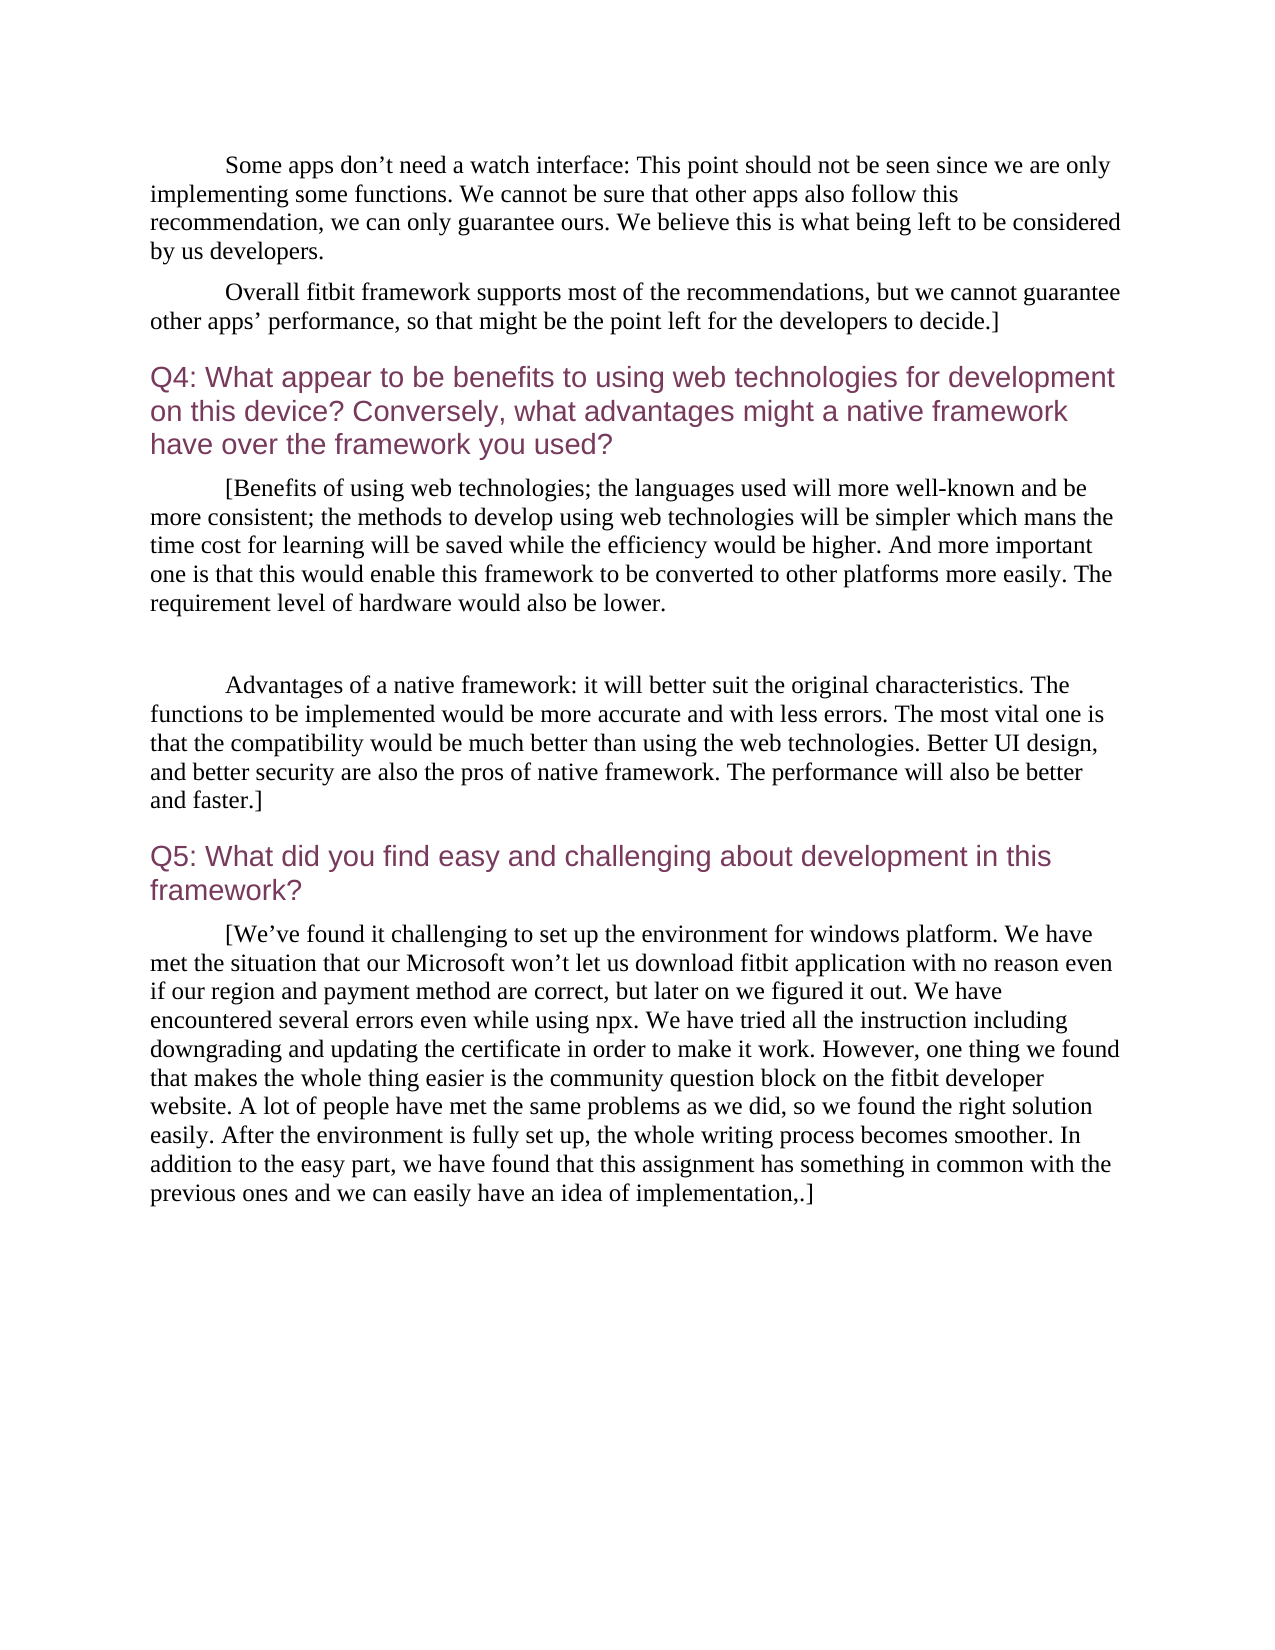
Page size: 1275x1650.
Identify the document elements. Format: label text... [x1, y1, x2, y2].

text [We’ve found it challenging to set up the environment for windows platform. We have met the situation that our Microsoft won’t let us download fitbit application with no reason even if our region and payment method are correct, but later on we figured it out. We have encountered several errors even while using npx. We have tried all the instruction including downgrading and updating the certificate in order to make it work. However, one thing we found that makes the whole thing easier is the community question block on the fitbit developer website. A lot of people have met the same problems as we did, so we found the right solution easily. After the environment is fully set up, the whole writing process becomes smoother. In addition to the easy part, we have found that this assignment has something in common with the previous ones and we can easily have an idea of implementation,.] [150, 919, 1125, 1206]
subtitle Q4: What appear to be benefits to using web technologies for development on this device? Conversely, what advantages might a native framework have over the framework you used? [150, 360, 1125, 461]
text Overall fitbit framework supports most of the recommendations, but we cannot guarantee other apps’ performance, so that might be the point left for the developers to decide.] [150, 277, 1125, 335]
text Advantages of a native framework: it will better suit the original characteristics. The functions to be implemented would be more accurate and with less errors. The most vital one is that the compatibility would be much better than using the web technologies. Better UI design, and better security are also the pros of native framework. The performance will also be better and faster.] [150, 671, 1125, 814]
text [Benefits of using web technologies; the languages used will more well-known and be more consistent; the methods to develop using web technologies will be simpler which mans the time cost for learning will be saved while the efficiency would be higher. And more important one is that this would enable this framework to be converted to other platforms more easily. The requirement level of hardware would also be lower. [150, 473, 1125, 617]
text Some apps don’t need a watch interface: This point should not be seen since we are only implementing some functions. We cannot be sure that other apps also follow this recommendation, we can only guarantee ours. We believe this is what being left to be considered by us developers. [150, 150, 1125, 265]
subtitle Q5: What did you find easy and challenging about development in this framework? [150, 839, 1125, 906]
